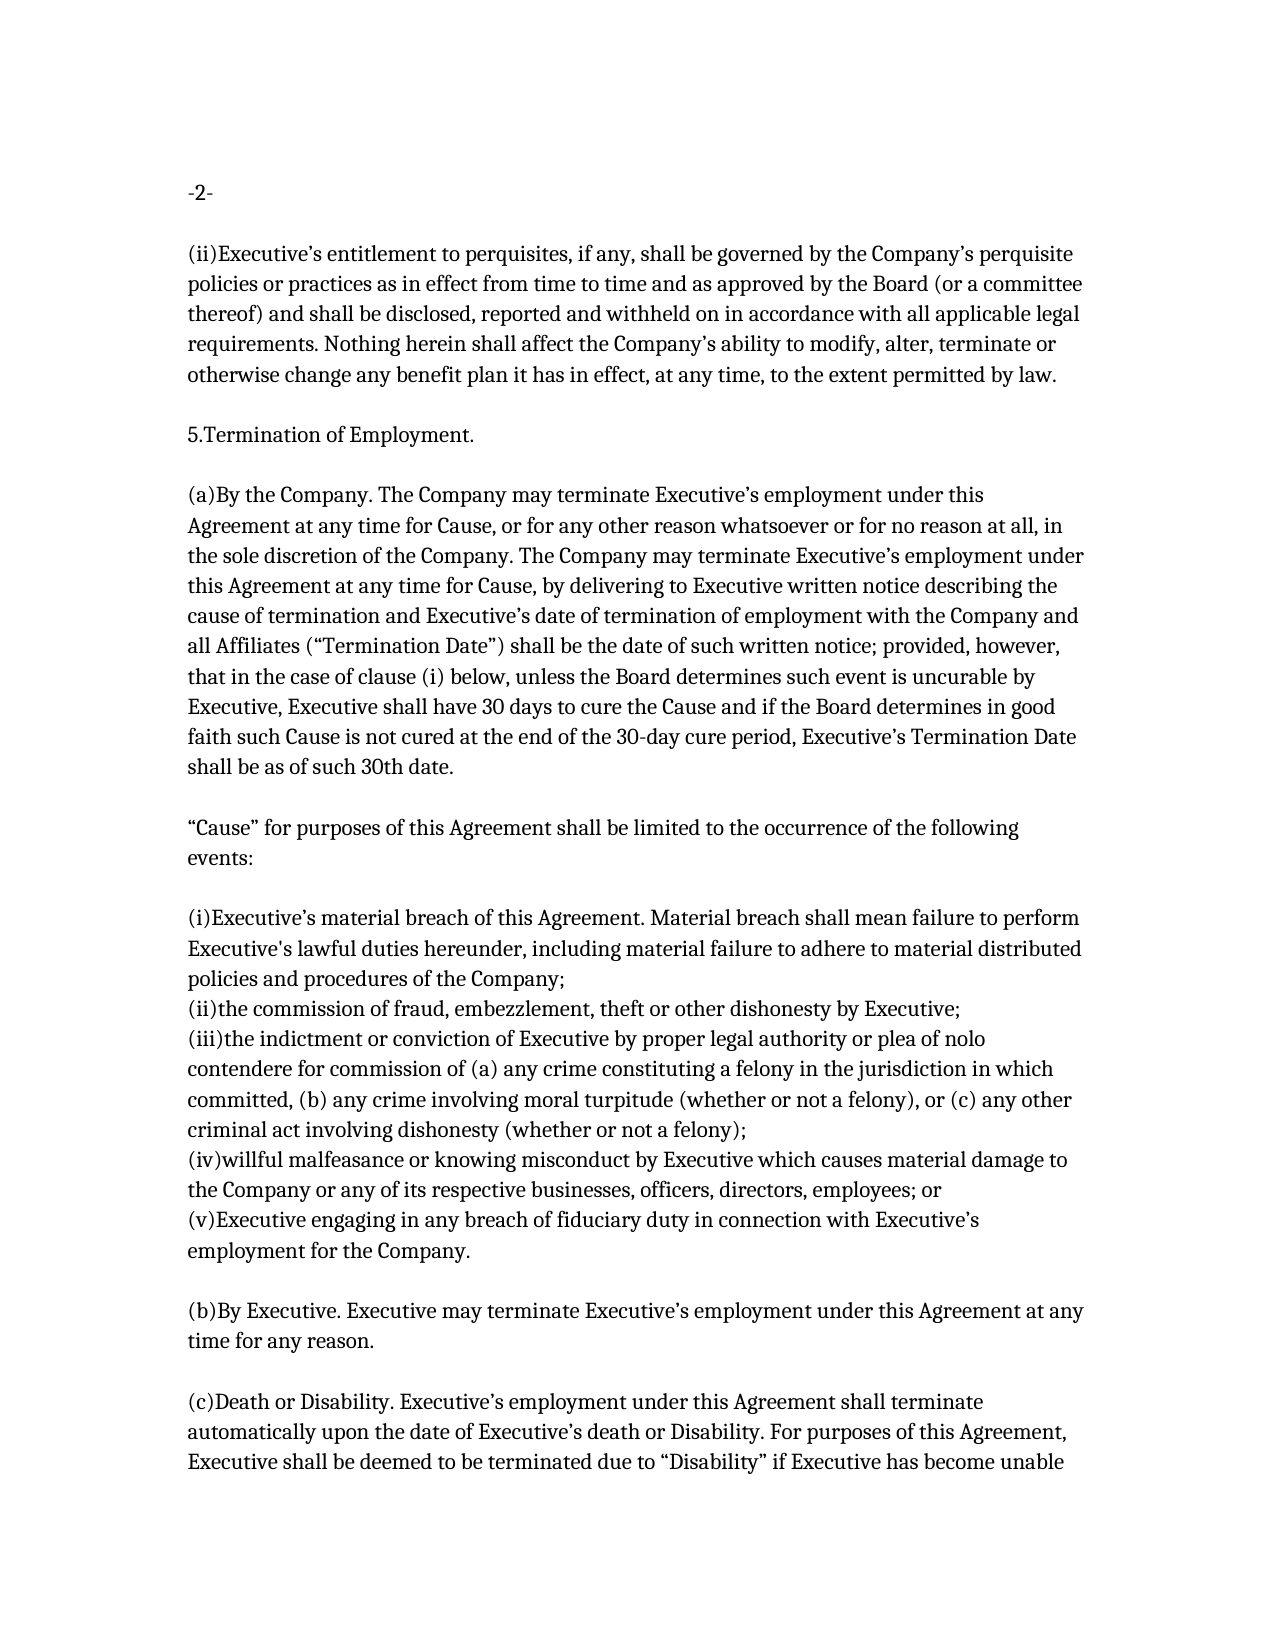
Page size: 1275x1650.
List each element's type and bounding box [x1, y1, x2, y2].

text [187, 150, 1087, 1475]
